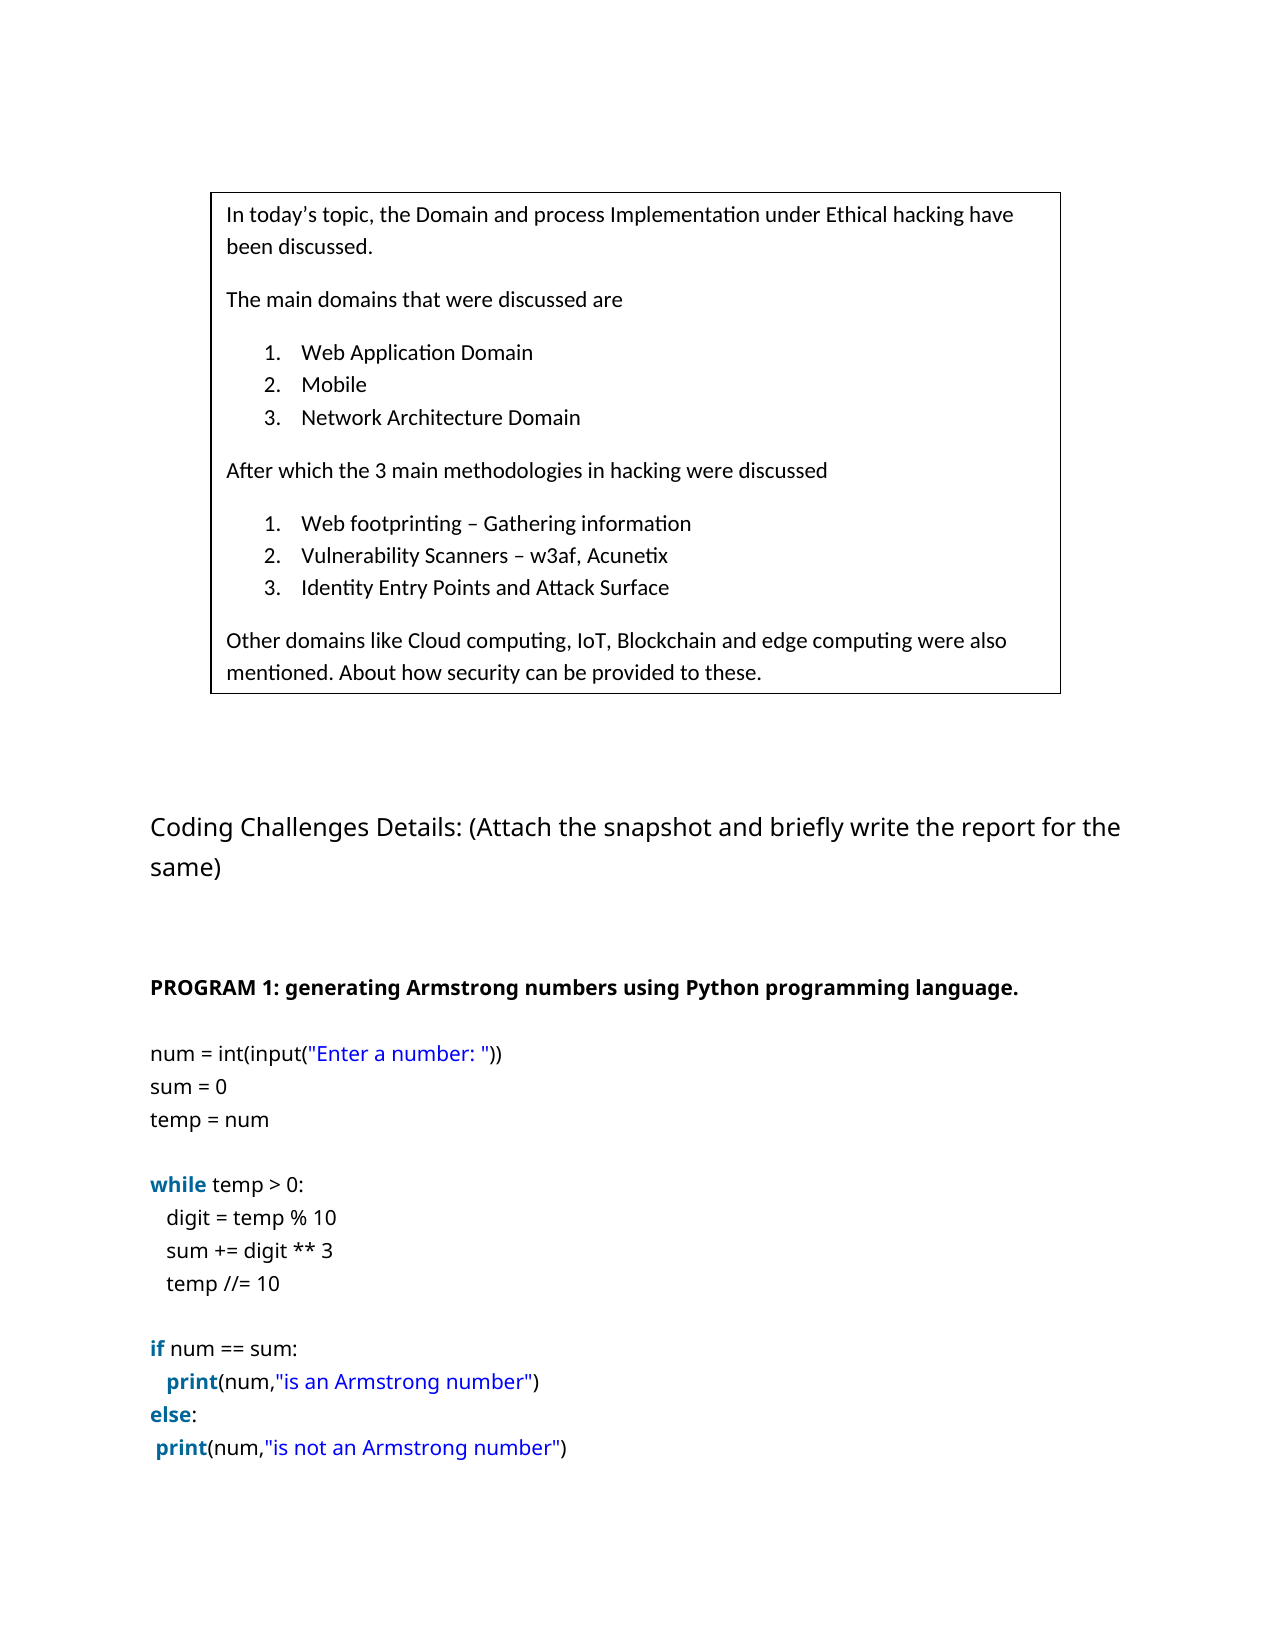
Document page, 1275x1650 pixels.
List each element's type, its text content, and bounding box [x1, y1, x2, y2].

text print(num,"is not an Armstrong number") [150, 1428, 1125, 1461]
text temp = num [150, 1100, 1125, 1133]
text print(num,"is an Armstrong number") [150, 1363, 1125, 1396]
text temp //= 10 [150, 1264, 1125, 1297]
text sum += digit ** 3 [150, 1232, 1125, 1264]
text sum = 0 [150, 1068, 1125, 1100]
text digit = temp % 10 [150, 1199, 1125, 1232]
text num = int(input("Enter a number: ")) [150, 1035, 1125, 1068]
text else: [150, 1396, 1125, 1428]
text Coding Challenges Details: (Attach the snapshot and briefly write the report for the same) [150, 810, 1125, 883]
text if num == sum: [150, 1330, 1125, 1363]
text while temp > 0: [150, 1166, 1125, 1199]
text PROGRAM 1: generating Armstrong numbers using Python programming language. [150, 969, 1125, 1002]
